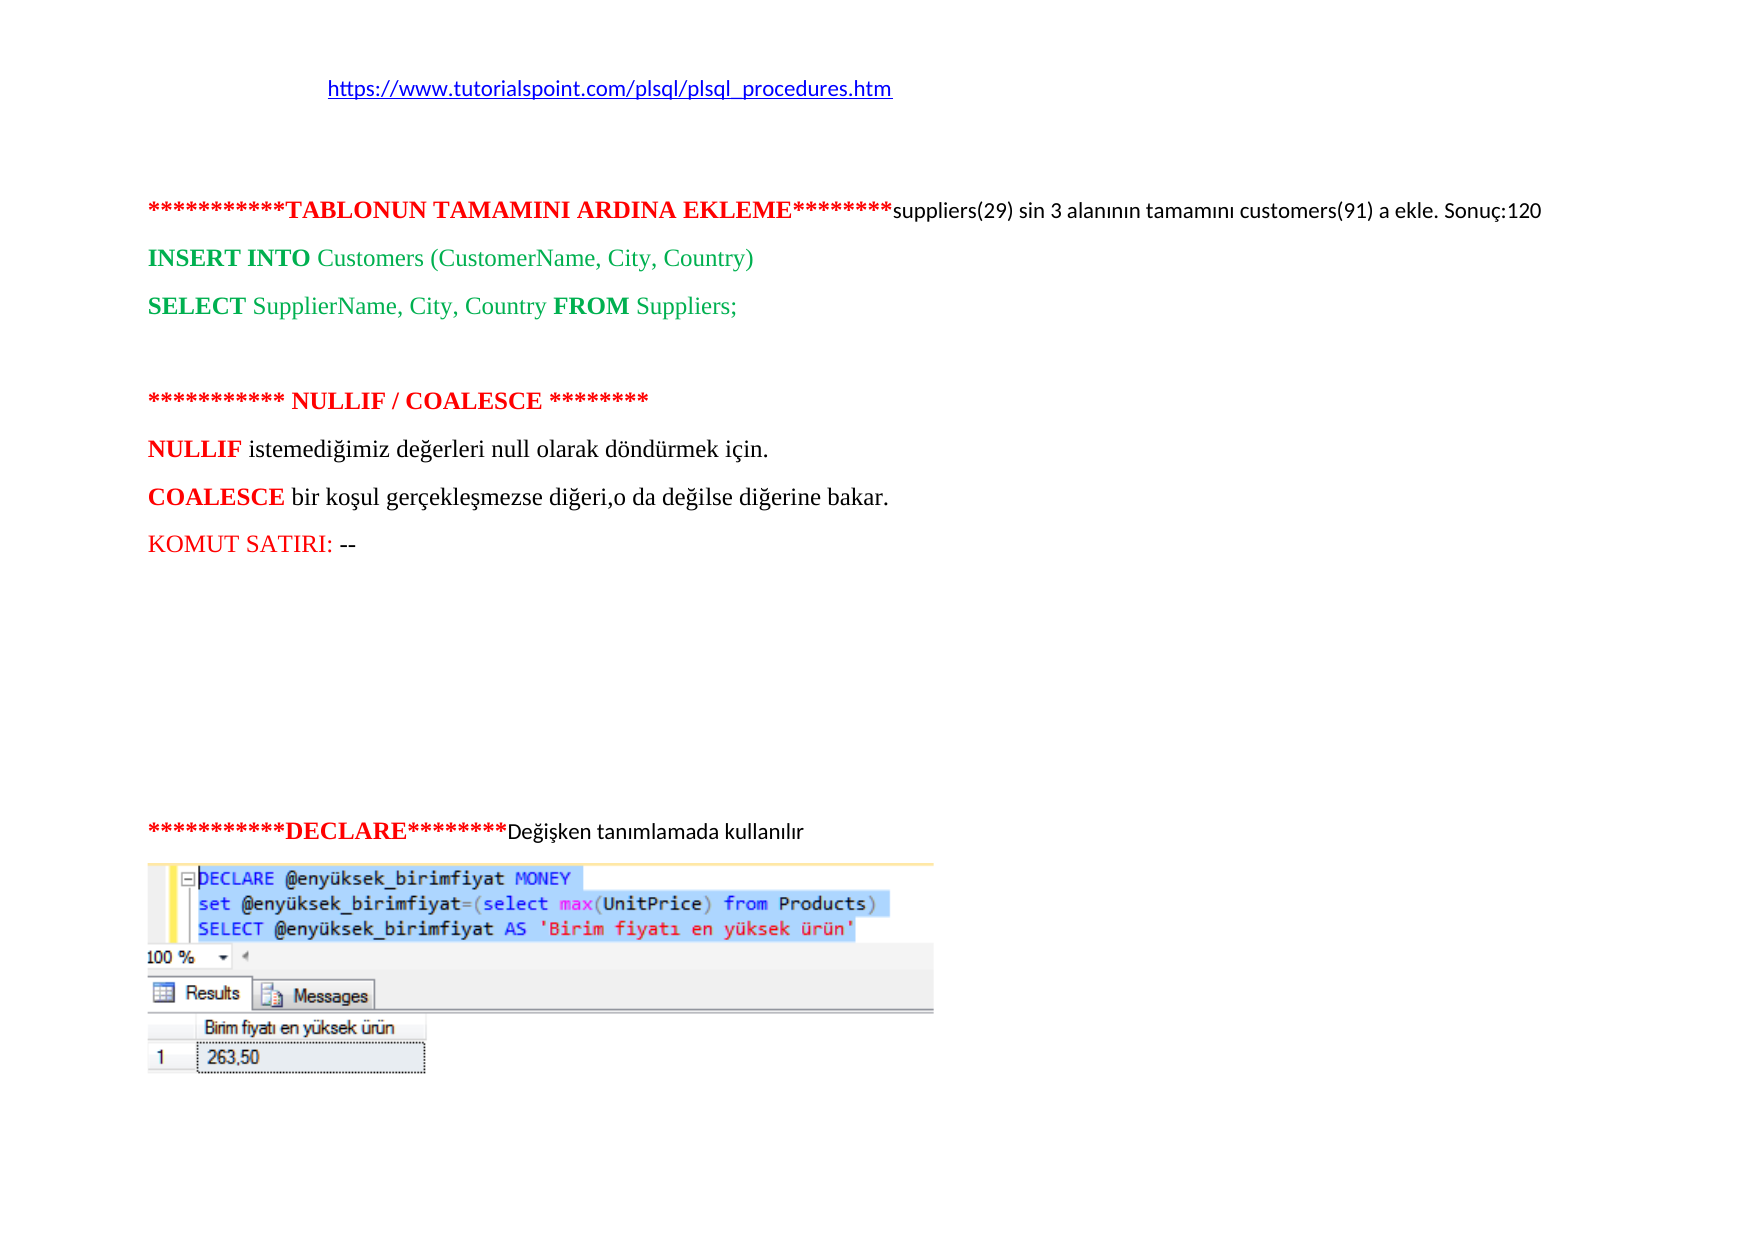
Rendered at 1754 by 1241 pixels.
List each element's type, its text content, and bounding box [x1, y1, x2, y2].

text SELECT SupplierName, City, Country FROM Suppliers; [148, 291, 1606, 320]
text COALESCE bir koşul gerçekleşmezse diğeri,o da değilse diğerine bakar. [148, 482, 1606, 511]
text *********** NULLIF / COALESCE ******** [148, 386, 1606, 415]
picture [147, 863, 934, 1083]
text ***********TABLONUN TAMAMINI ARDINA EKLEME********suppliers(29) sin 3 alanının tamamını customers(91) a ekle. Sonuç:120 [148, 195, 1606, 224]
text KOMUT SATIRI: -- [148, 529, 1606, 558]
text ***********DECLARE********Değişken tanımlamada kullanılır [148, 816, 1606, 845]
text NULLIF istemediğimiz değerleri null olarak döndürmek için. [148, 434, 1606, 463]
text INSERT INTO Customers (CustomerName, City, Country) [148, 243, 1606, 272]
